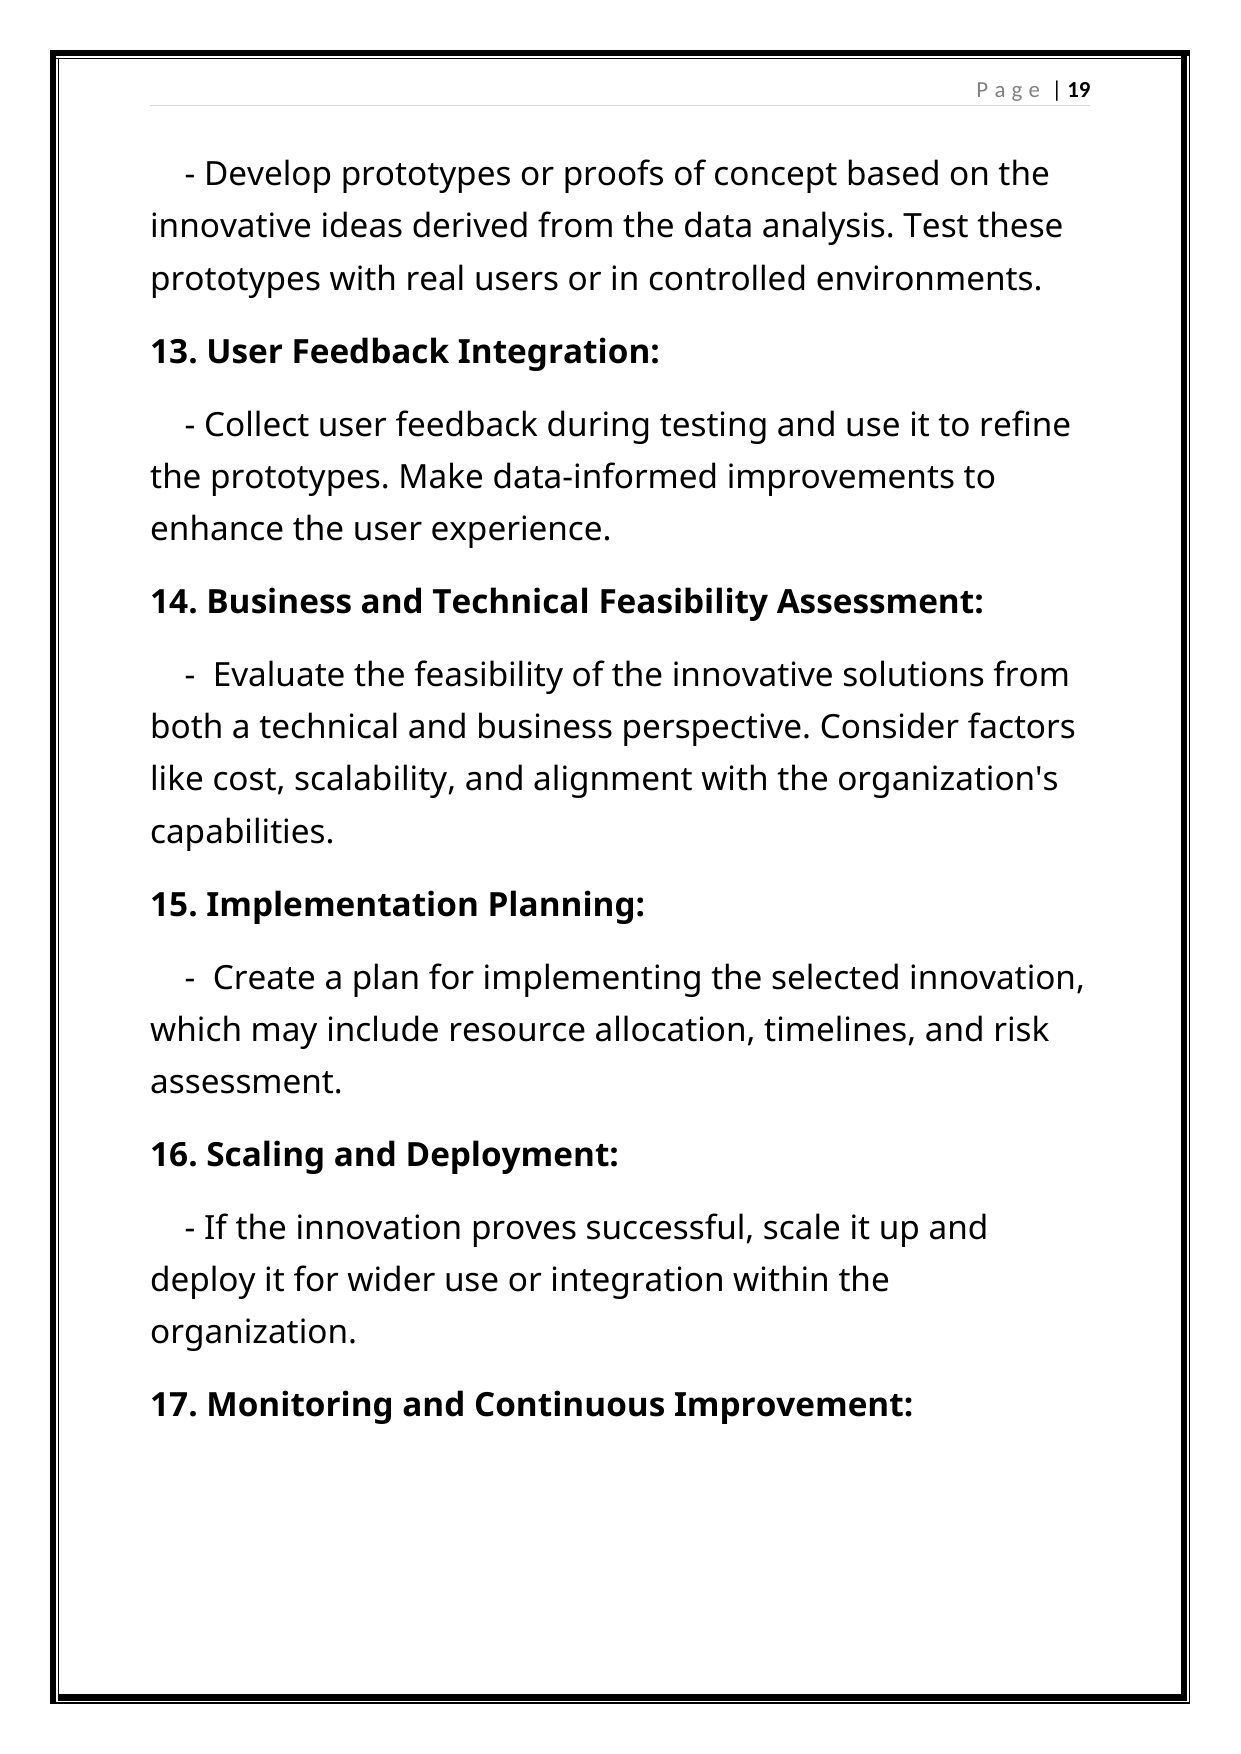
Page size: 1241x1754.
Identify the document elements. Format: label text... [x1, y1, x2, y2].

text - Create a plan for implementing the selected innovation, which may include resource allocation, timelines, and risk assessment. [150, 953, 1090, 1103]
text 13. User Feedback Integration: [150, 327, 1090, 373]
text 15. Implementation Planning: [150, 880, 1090, 926]
text 16. Scaling and Deployment: [150, 1131, 1090, 1176]
text - Evaluate the feasibility of the innovative solutions from both a technical and business perspective. Consider factors like cost, scalability, and alignment with the organization's capabilities. [150, 651, 1090, 853]
text - Collect user feedback during testing and use it to refine the prototypes. Make data-informed improvements to enhance the user experience. [150, 400, 1090, 550]
text - Develop prototypes or proofs of concept based on the innovative ideas derived from the data analysis. Test these prototypes with real users or in controlled environments. [150, 150, 1090, 300]
text - If the innovation proves successful, scale it up and deploy it for wider use or integration within the organization. [150, 1204, 1090, 1354]
text 17. Monitoring and Continuous Improvement: [150, 1381, 1090, 1427]
text 14. Business and Technical Feasibility Assessment: [150, 578, 1090, 623]
